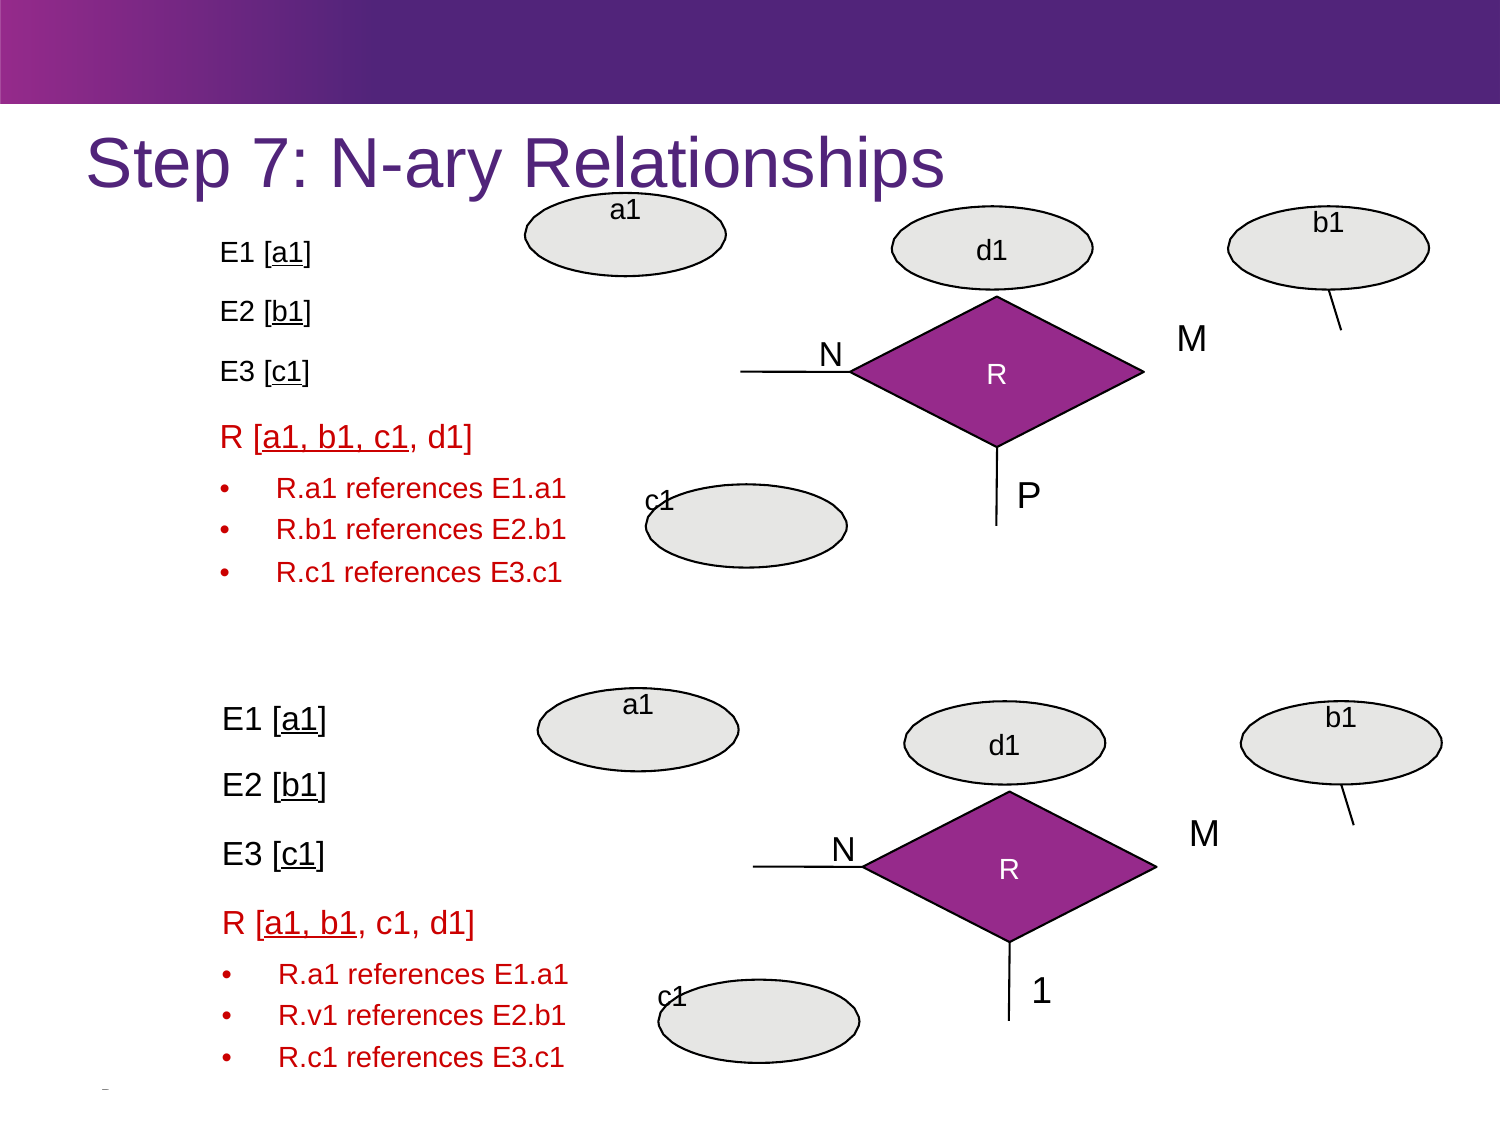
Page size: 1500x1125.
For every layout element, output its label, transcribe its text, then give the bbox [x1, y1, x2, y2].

text E3 [c1] [219, 354, 1477, 388]
list R.b1 references E2.b1 [219, 512, 1477, 546]
list R.c1 references E3.c1 [221, 1041, 1477, 1074]
text E2 [b1] [219, 294, 1477, 327]
text R [a1, b1, c1, d1] [219, 417, 1477, 455]
text E3 [c1] [222, 834, 1477, 872]
text E1 [a1] [222, 699, 1477, 737]
list R.v1 references E2.b1 [221, 998, 1477, 1032]
text R [a1, b1, c1, d1] [222, 903, 1477, 941]
list R.c1 references E3.c1 [219, 554, 1477, 588]
text E1 [a1] [219, 235, 1477, 269]
text E2 [b1] [222, 765, 1477, 804]
list R.a1 references E1.a1 [219, 471, 1477, 504]
subtitle Step 7: N-ary Relationships [86, 121, 1477, 203]
picture [0, 0, 1500, 104]
list R.a1 references E1.a1 [221, 957, 1477, 991]
